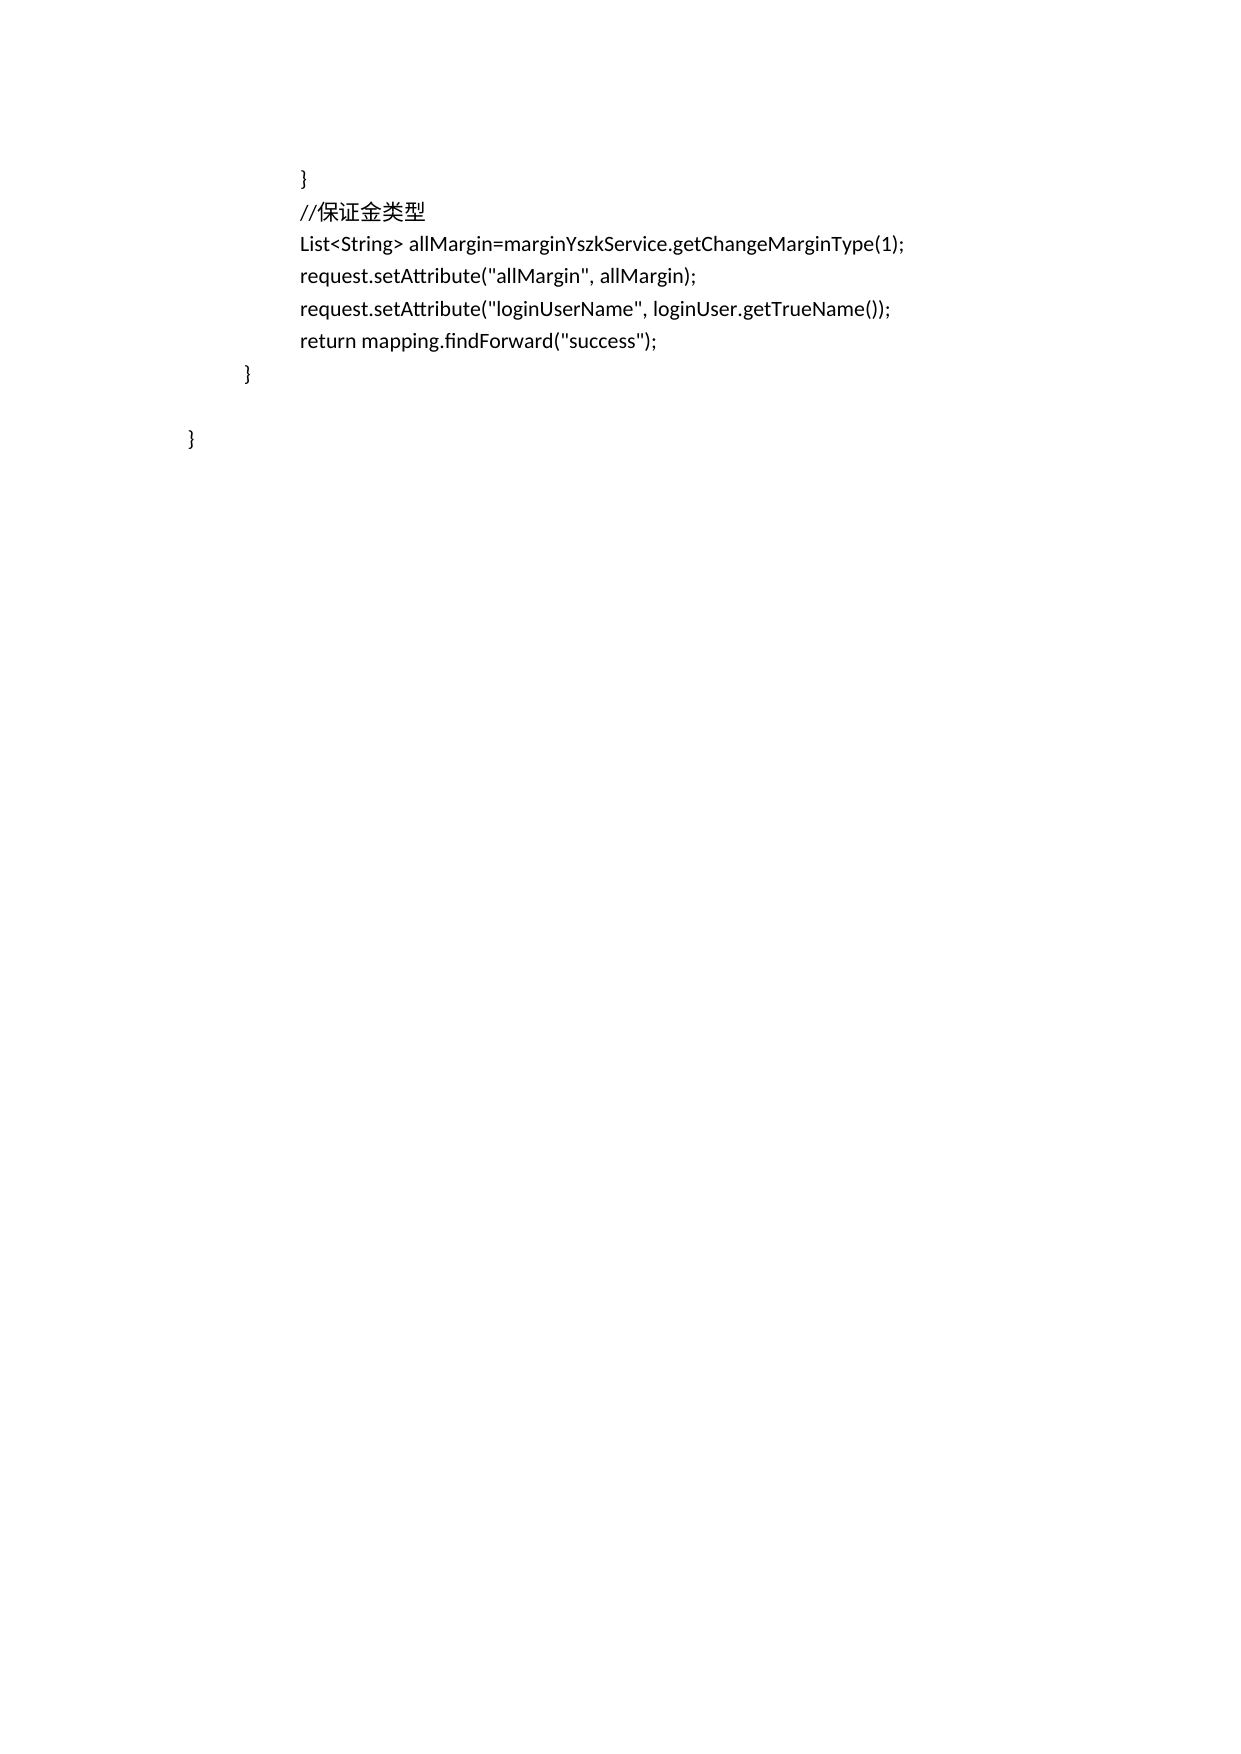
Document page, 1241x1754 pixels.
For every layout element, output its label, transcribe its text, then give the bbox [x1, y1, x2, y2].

text return mapping.findForward("success"); [300, 324, 1053, 357]
text } [300, 162, 1053, 194]
text //保证金类型 [300, 194, 1053, 227]
text request.setAttribute("loginUserName", loginUser.getTrueName()); [300, 292, 1053, 324]
text request.setAttribute("allMargin", allMargin); [300, 259, 1053, 292]
text List<String> allMargin=marginYszkService.getChangeMarginType(1); [300, 227, 1053, 259]
text } [187, 422, 1053, 454]
text } [244, 357, 1053, 389]
